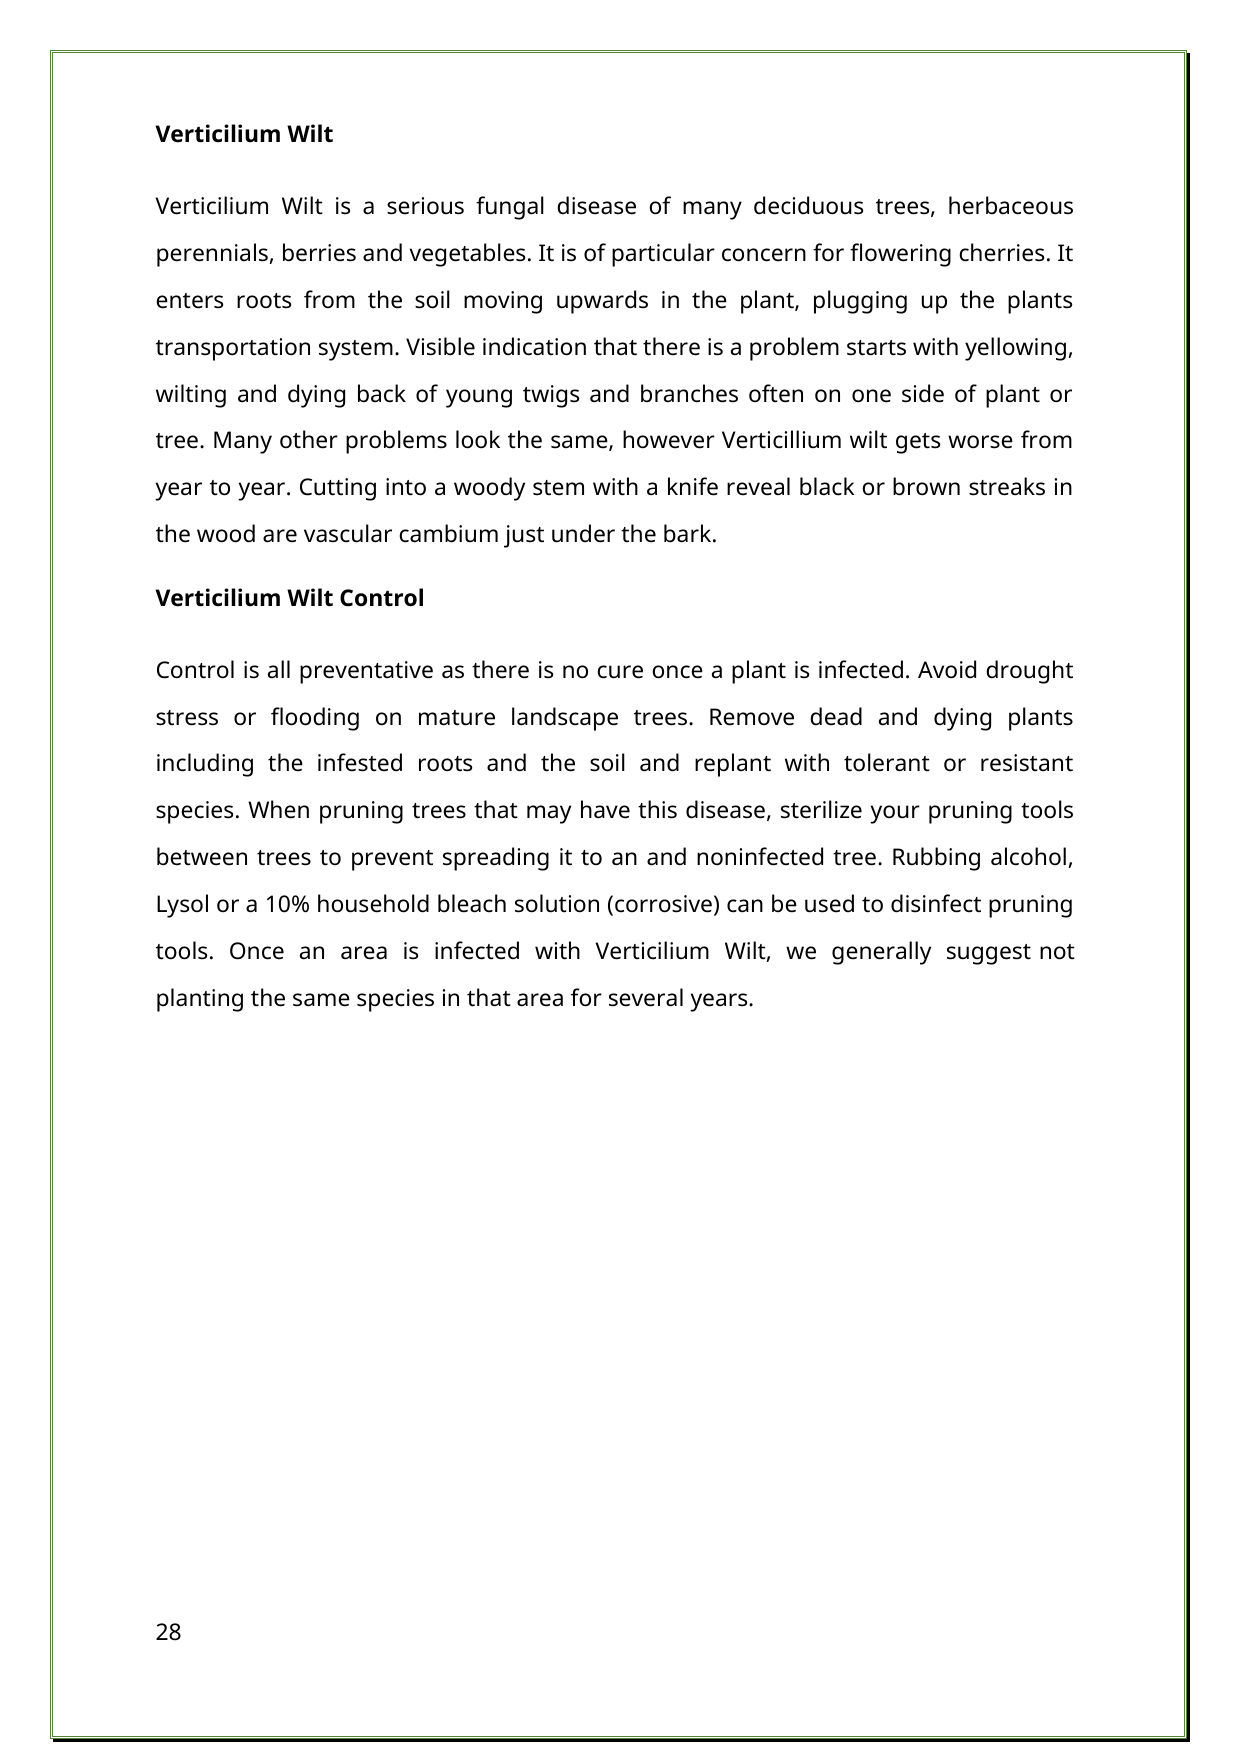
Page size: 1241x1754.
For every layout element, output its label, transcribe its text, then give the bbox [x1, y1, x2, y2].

text Verticilium Wilt is a serious fungal disease of many deciduous trees, herbaceous perennials, berries and vegetables. It is of particular concern for flowering cherries. It enters roots from the soil moving upwards in the plant, plugging up the plants transportation system. Visible indication that there is a problem starts with yellowing, wilting and dying back of young twigs and branches often on one side of plant or tree. Many other problems look the same, however Verticillium wilt gets worse from year to year. Cutting into a woody stem with a knife reveal black or brown streaks in the wood are vascular cambium just under the bark. [155, 190, 1075, 549]
subtitle Verticilium Wilt Control [155, 582, 1075, 613]
subtitle Verticilium Wilt [155, 118, 1075, 149]
text Control is all preventative as there is no cure once a plant is infected. Avoid drought stress or flooding on mature landscape trees. Remove dead and dying plants including the infested roots and the soil and replant with tolerant or resistant species. When pruning trees that may have this disease, sterilize your pruning tools between trees to prevent spreading it to an and noninfected tree. Rubbing alcohol, Lysol or a 10% household bleach solution (corrosive) can be used to disinfect pruning tools. Once an area is infected with Verticilium Wilt, we generally suggest not planting the same species in that area for several years. [155, 653, 1075, 1013]
